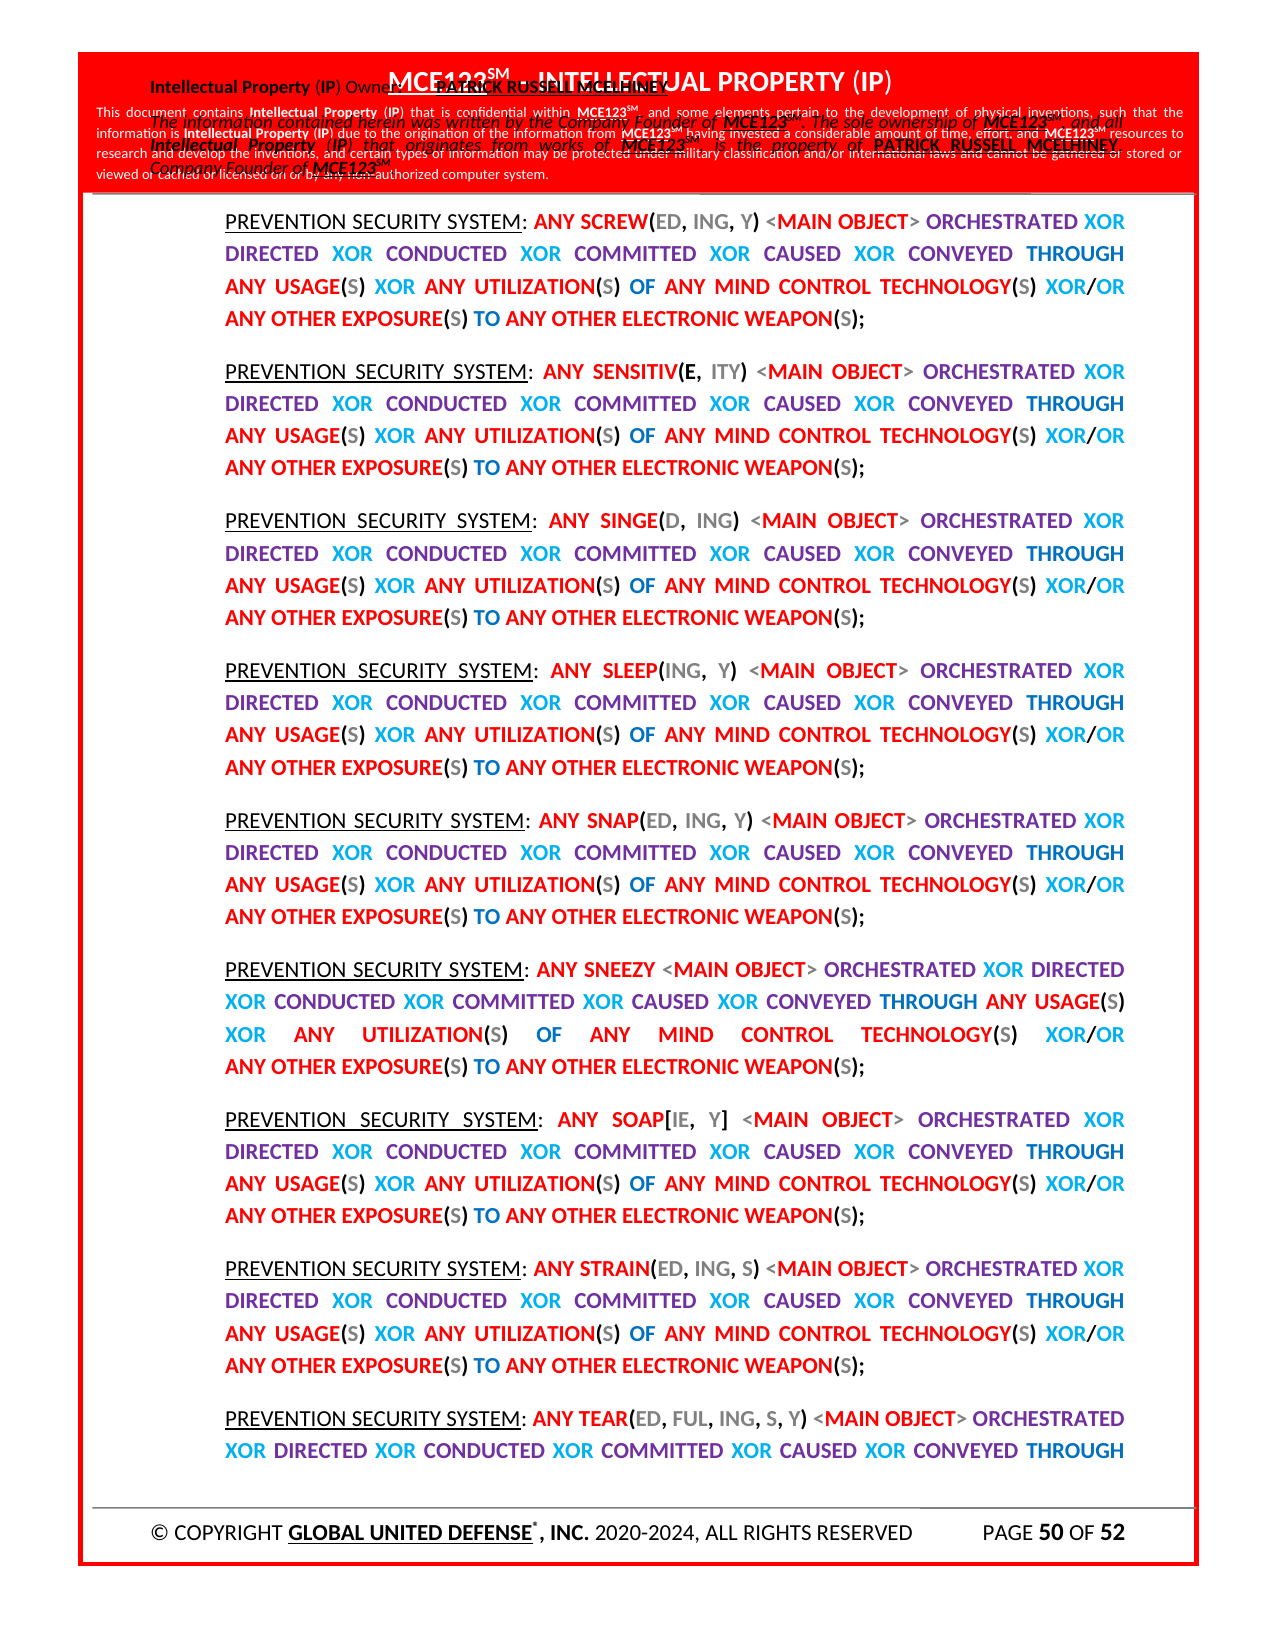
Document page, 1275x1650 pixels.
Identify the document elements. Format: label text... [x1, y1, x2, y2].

text PREVENTION SECURITY SYSTEM: ANY SNAP(ED, ING, Y) <MAIN OBJECT> ORCHESTRATED XOR DIRECTED XOR CONDUCTED XOR COMMITTED XOR CAUSED XOR CONVEYED THROUGH ANY USAGE(S) XOR ANY UTILIZATION(S) OF ANY MIND CONTROL TECHNOLOGY(S) XOR/OR ANY OTHER EXPOSURE(S) TO ANY OTHER ELECTRONIC WEAPON(S); [225, 806, 1125, 930]
text PREVENTION SECURITY SYSTEM: ANY SLEEP(ING, Y) <MAIN OBJECT> ORCHESTRATED XOR DIRECTED XOR CONDUCTED XOR COMMITTED XOR CAUSED XOR CONVEYED THROUGH ANY USAGE(S) XOR ANY UTILIZATION(S) OF ANY MIND CONTROL TECHNOLOGY(S) XOR/OR ANY OTHER EXPOSURE(S) TO ANY OTHER ELECTRONIC WEAPON(S); [225, 656, 1125, 781]
text PREVENTION SECURITY SYSTEM: ANY SNEEZY <MAIN OBJECT> ORCHESTRATED XOR DIRECTED XOR CONDUCTED XOR COMMITTED XOR CAUSED XOR CONVEYED THROUGH ANY USAGE(S) XOR ANY UTILIZATION(S) OF ANY MIND CONTROL TECHNOLOGY(S) XOR/OR ANY OTHER EXPOSURE(S) TO ANY OTHER ELECTRONIC WEAPON(S); [225, 955, 1125, 1080]
text PREVENTION SECURITY SYSTEM: ANY SOAP[IE, Y] <MAIN OBJECT> ORCHESTRATED XOR DIRECTED XOR CONDUCTED XOR COMMITTED XOR CAUSED XOR CONVEYED THROUGH ANY USAGE(S) XOR ANY UTILIZATION(S) OF ANY MIND CONTROL TECHNOLOGY(S) XOR/OR ANY OTHER EXPOSURE(S) TO ANY OTHER ELECTRONIC WEAPON(S); [225, 1105, 1125, 1229]
text PREVENTION SECURITY SYSTEM: ANY SCREW(ED, ING, Y) <MAIN OBJECT> ORCHESTRATED XOR DIRECTED XOR CONDUCTED XOR COMMITTED XOR CAUSED XOR CONVEYED THROUGH ANY USAGE(S) XOR ANY UTILIZATION(S) OF ANY MIND CONTROL TECHNOLOGY(S) XOR/OR ANY OTHER EXPOSURE(S) TO ANY OTHER ELECTRONIC WEAPON(S); [225, 207, 1125, 332]
text PREVENTION SECURITY SYSTEM: ANY SENSITIV(E, ITY) <MAIN OBJECT> ORCHESTRATED XOR DIRECTED XOR CONDUCTED XOR COMMITTED XOR CAUSED XOR CONVEYED THROUGH ANY USAGE(S) XOR ANY UTILIZATION(S) OF ANY MIND CONTROL TECHNOLOGY(S) XOR/OR ANY OTHER EXPOSURE(S) TO ANY OTHER ELECTRONIC WEAPON(S); [225, 357, 1125, 482]
text PREVENTION SECURITY SYSTEM: ANY STRAIN(ED, ING, S) <MAIN OBJECT> ORCHESTRATED XOR DIRECTED XOR CONDUCTED XOR COMMITTED XOR CAUSED XOR CONVEYED THROUGH ANY USAGE(S) XOR ANY UTILIZATION(S) OF ANY MIND CONTROL TECHNOLOGY(S) XOR/OR ANY OTHER EXPOSURE(S) TO ANY OTHER ELECTRONIC WEAPON(S); [225, 1254, 1125, 1379]
text PREVENTION SECURITY SYSTEM: ANY SINGE(D, ING) <MAIN OBJECT> ORCHESTRATED XOR DIRECTED XOR CONDUCTED XOR COMMITTED XOR CAUSED XOR CONVEYED THROUGH ANY USAGE(S) XOR ANY UTILIZATION(S) OF ANY MIND CONTROL TECHNOLOGY(S) XOR/OR ANY OTHER EXPOSURE(S) TO ANY OTHER ELECTRONIC WEAPON(S); [225, 507, 1125, 631]
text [225, 1404, 1125, 1464]
